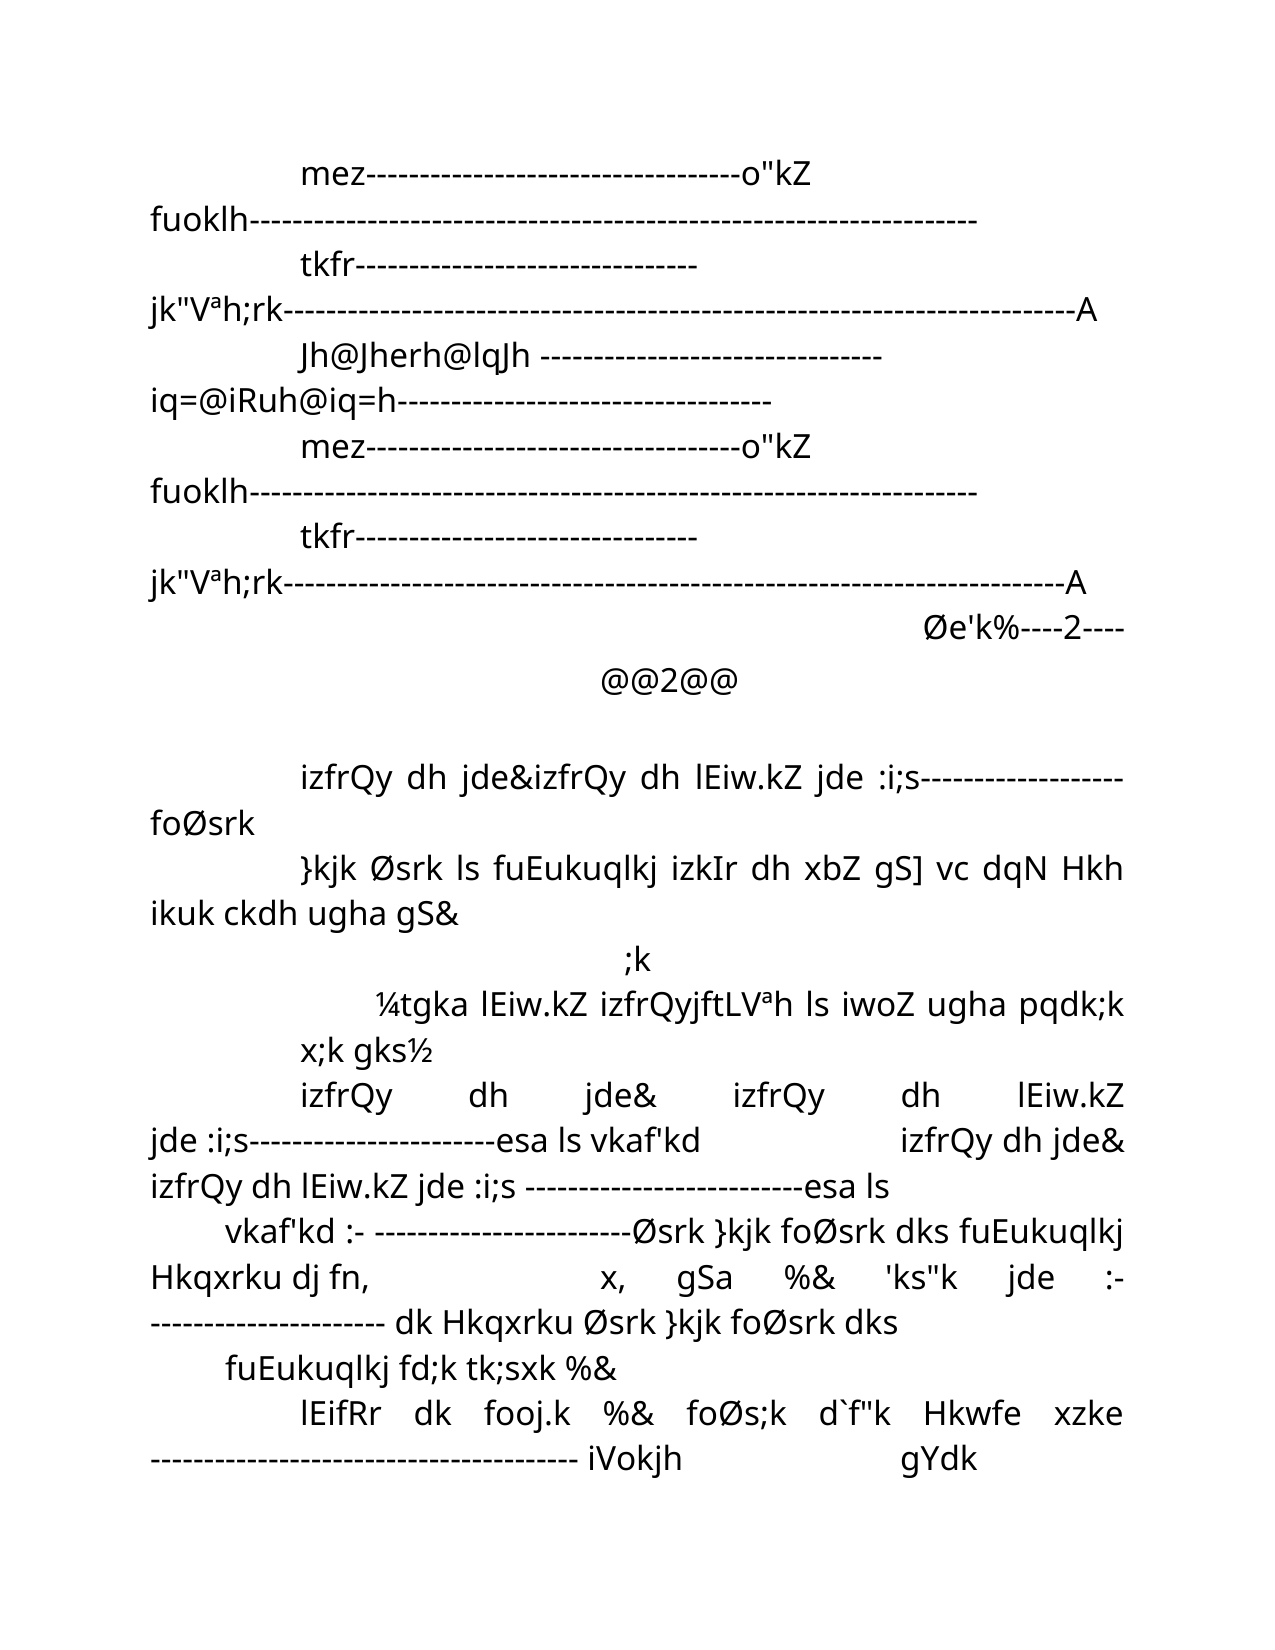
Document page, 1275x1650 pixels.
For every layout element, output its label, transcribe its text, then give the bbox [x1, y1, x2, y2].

text izfrQy dh jde& izfrQy dh lEiw.kZ jde :i;s-----------------------esa ls vkaf'kd izfrQy dh jde& izfrQy dh lEiw.kZ jde :i;s --------------------------esa ls vkaf'kd :- ------------------------Øsrk }kjk foØsrk dks fuEukuqlkj Hkqxrku dj fn, x, gSa %& 'ks"k jde :- ---------------------- dk Hkqxrku Øsrk }kjk foØsrk dks fuEukuqlkj fd;k tk;sxk %& [150, 1072, 1125, 1390]
text ;k [150, 936, 1125, 981]
text izfrQy dh jde&izfrQy dh lEiw.kZ jde :i;s-------------------foØsrk [150, 754, 1125, 845]
text Jh@Jherh@lqJh --------------------------------iq=@iRuh@iq=h----------------------------------- [150, 332, 1125, 422]
text ¼tgka lEiw.kZ izfrQyjftLVªh ls iwoZ ugha pqdk;k x;k gks½ [300, 981, 1125, 1072]
text tkfr--------------------------------jk"Vªh;rk-------------------------------------------------------------------------A [150, 513, 1125, 604]
text Øe'k%----2---- [150, 604, 1125, 649]
text }kjk Øsrk ls fuEukuqlkj izkIr dh xbZ gS] vc dqN Hkh ikuk ckdh ugha gS& [150, 845, 1125, 936]
text @@2@@ [150, 656, 1125, 702]
text mez-----------------------------------o"kZ fuoklh-------------------------------------------------------------------- [150, 422, 1125, 513]
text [150, 1390, 1125, 1481]
text tkfr--------------------------------jk"Vªh;rk--------------------------------------------------------------------------A [150, 241, 1125, 332]
text mez-----------------------------------o"kZ fuoklh-------------------------------------------------------------------- [150, 150, 1125, 241]
